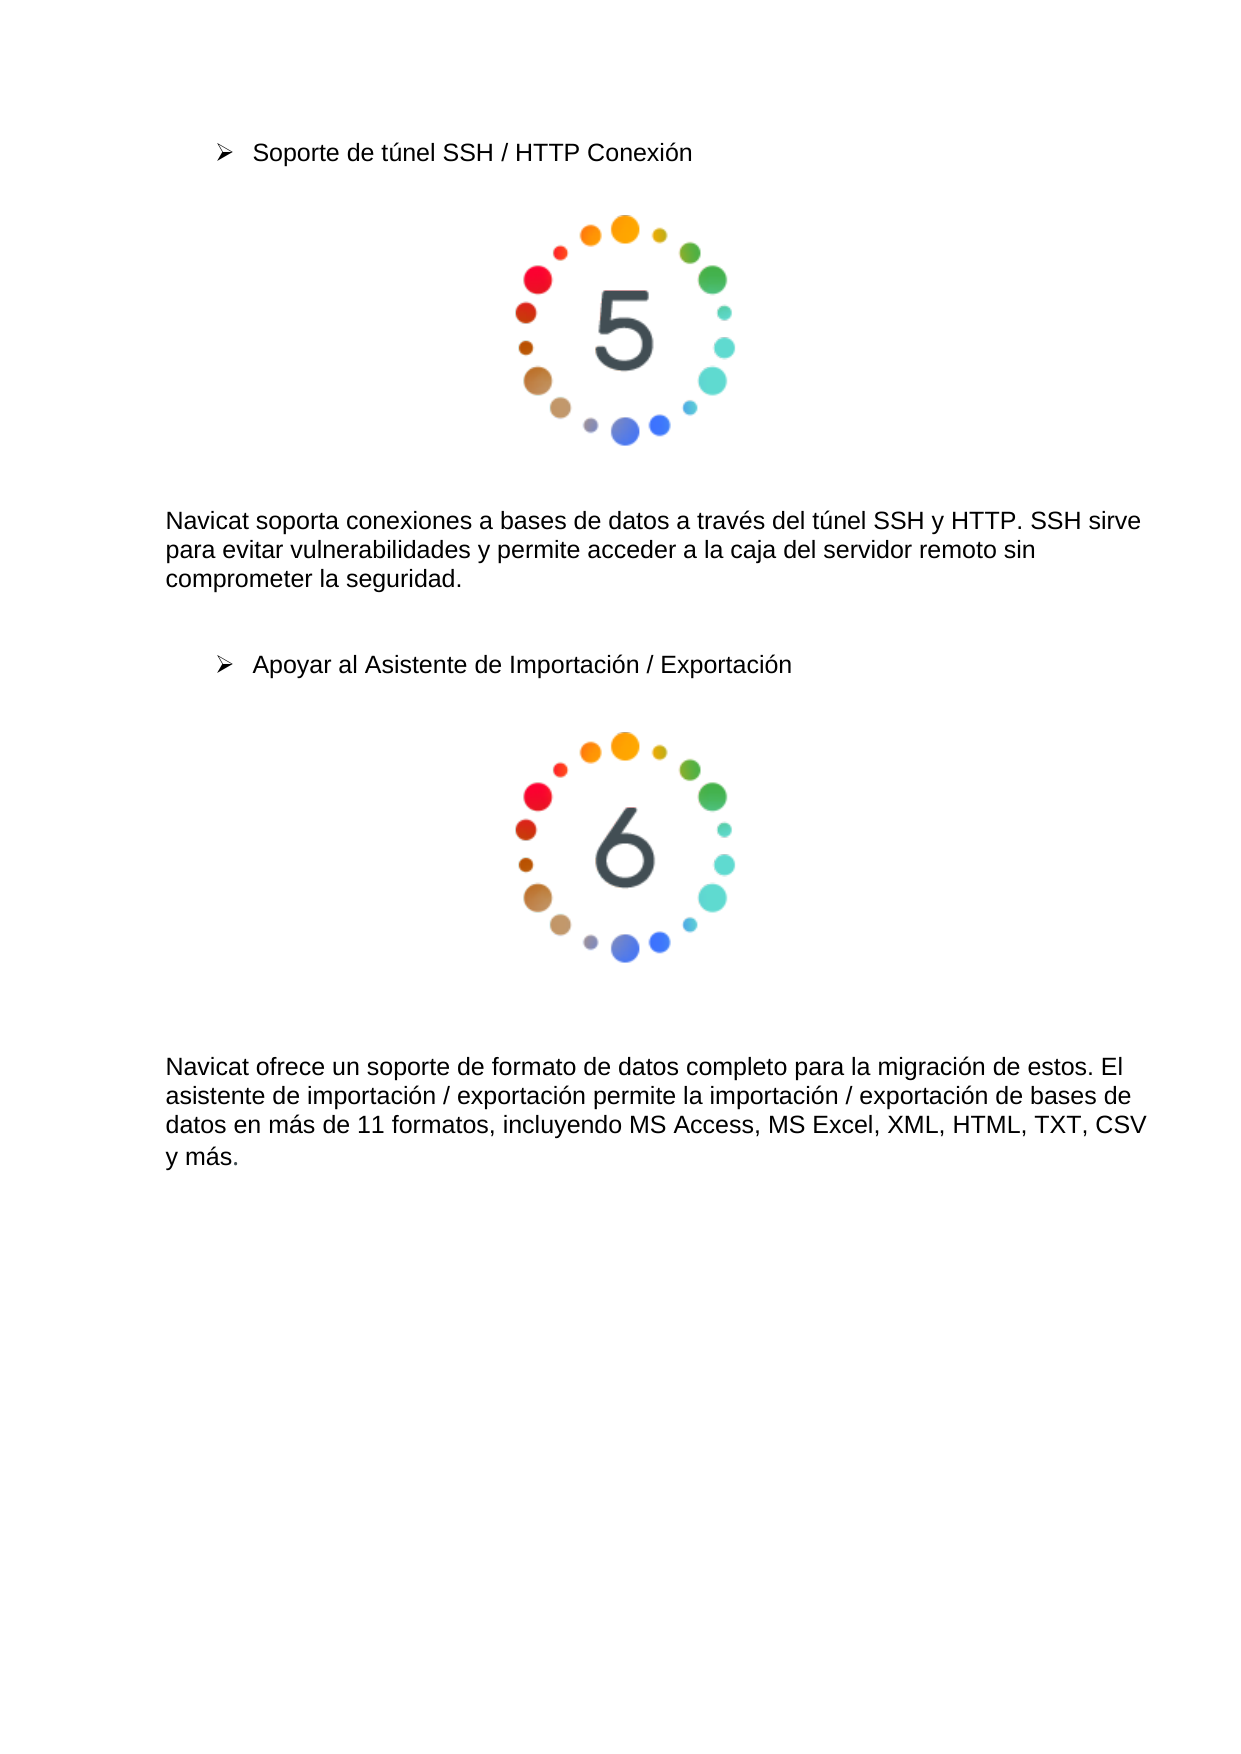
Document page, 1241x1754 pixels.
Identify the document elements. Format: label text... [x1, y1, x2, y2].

picture [508, 214, 743, 449]
text Navicat ofrece un soporte de formato de datos completo para la migración de estos. El asistente de importación / exportación permite la importación / exportación de bases de datos en más de 11 formatos, incluyendo MS Access, MS Excel, XML, HTML, TXT, CSV y más. [165, 1052, 1159, 1173]
list Apoyar al Asistente de Importación / Exportación [215, 650, 1159, 679]
list Soporte de túnel SSH / HTTP Conexión [215, 137, 1159, 166]
text Navicat soporta conexiones a bases de datos a través del túnel SSH y HTTP. SSH sirve para evitar vulnerabilidades y permite acceder a la caja del servidor remoto sin comprometer la seguridad. [165, 506, 1159, 592]
picture [508, 732, 743, 966]
